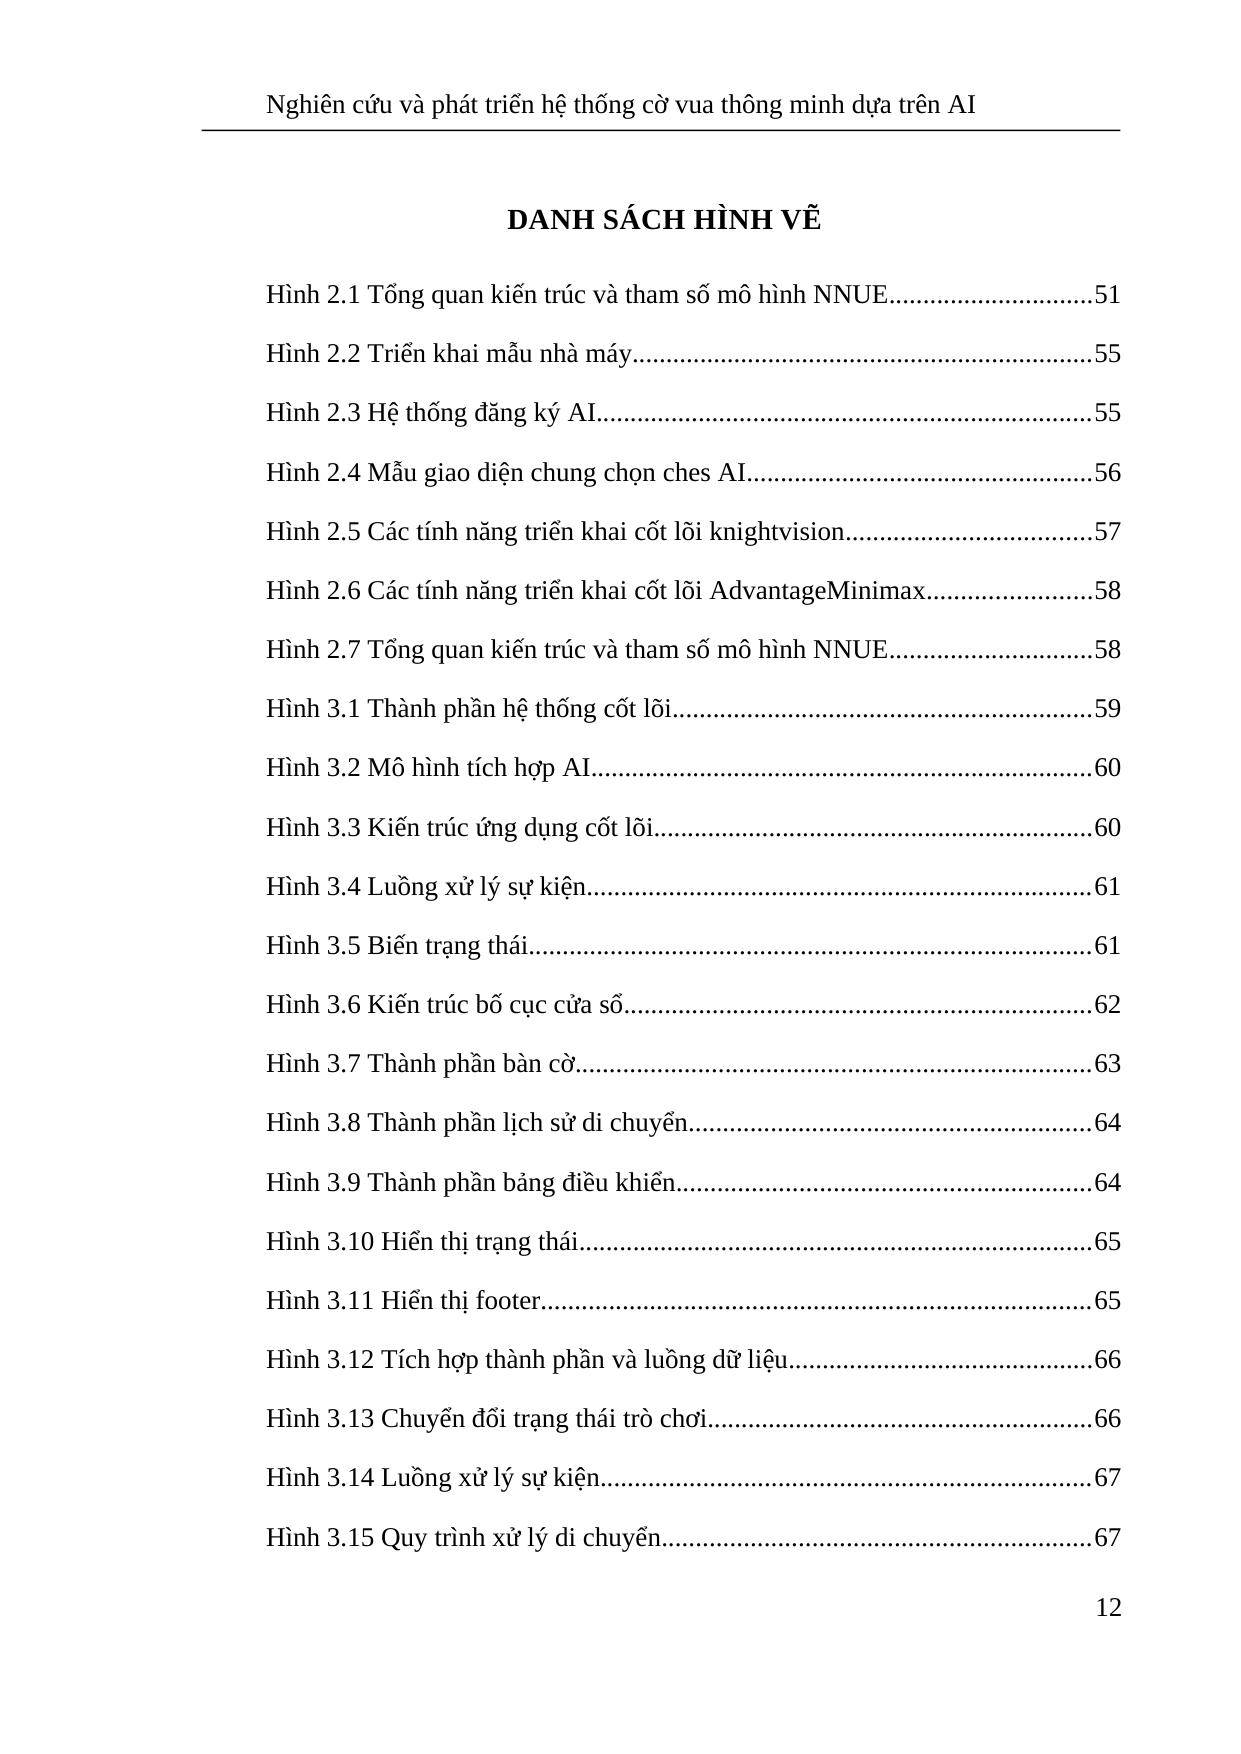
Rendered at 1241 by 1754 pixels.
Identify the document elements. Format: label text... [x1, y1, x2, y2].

text Hình 3.14 Luồng xử lý sự kiện 67 [207, 1462, 1122, 1493]
text Hình 3.13 Chuyển đổi trạng thái trò chơi 66 [207, 1402, 1122, 1433]
text Hình 3.10 Hiển thị trạng thái 65 [207, 1225, 1122, 1256]
text Hình 3.5 Biến trạng thái 61 [207, 929, 1122, 960]
text Hình 3.15 Quy trình xử lý di chuyển 67 [207, 1521, 1122, 1552]
text Hình 3.4 Luồng xử lý sự kiện 61 [207, 870, 1122, 901]
text DANH SÁCH HÌNH VẼ [207, 202, 1122, 236]
text Hình 2.6 Các tính năng triển khai cốt lõi AdvantageMinimax 58 [207, 574, 1122, 605]
text Hình 3.9 Thành phần bảng điều khiển 64 [207, 1166, 1122, 1197]
text Hình 3.6 Kiến trúc bố cục cửa sổ 62 [207, 988, 1122, 1019]
text Hình 3.3 Kiến trúc ứng dụng cốt lõi 60 [207, 811, 1122, 842]
text Hình 3.12 Tích hợp thành phần và luồng dữ liệu 66 [207, 1343, 1122, 1374]
text Hình 2.1 Tổng quan kiến trúc và tham số mô hình NNUE 51 [207, 278, 1122, 309]
text Hình 2.7 Tổng quan kiến trúc và tham số mô hình NNUE 58 [207, 633, 1122, 664]
text Hình 3.7 Thành phần bàn cờ 63 [207, 1047, 1122, 1078]
text Hình 2.4 Mẫu giao diện chung chọn ches AI 56 [207, 456, 1122, 487]
text Hình 2.3 Hệ thống đăng ký AI 55 [207, 397, 1122, 428]
text Hình 2.5 Các tính năng triển khai cốt lõi knightvision 57 [207, 515, 1122, 546]
text Hình 3.2 Mô hình tích hợp AI 60 [207, 752, 1122, 783]
text Hình 2.2 Triển khai mẫu nhà máy 55 [207, 337, 1122, 368]
text Hình 3.8 Thành phần lịch sử di chuyển 64 [207, 1107, 1122, 1138]
text Hình 3.11 Hiển thị footer 65 [207, 1284, 1122, 1315]
text Hình 3.1 Thành phần hệ thống cốt lõi 59 [207, 692, 1122, 723]
